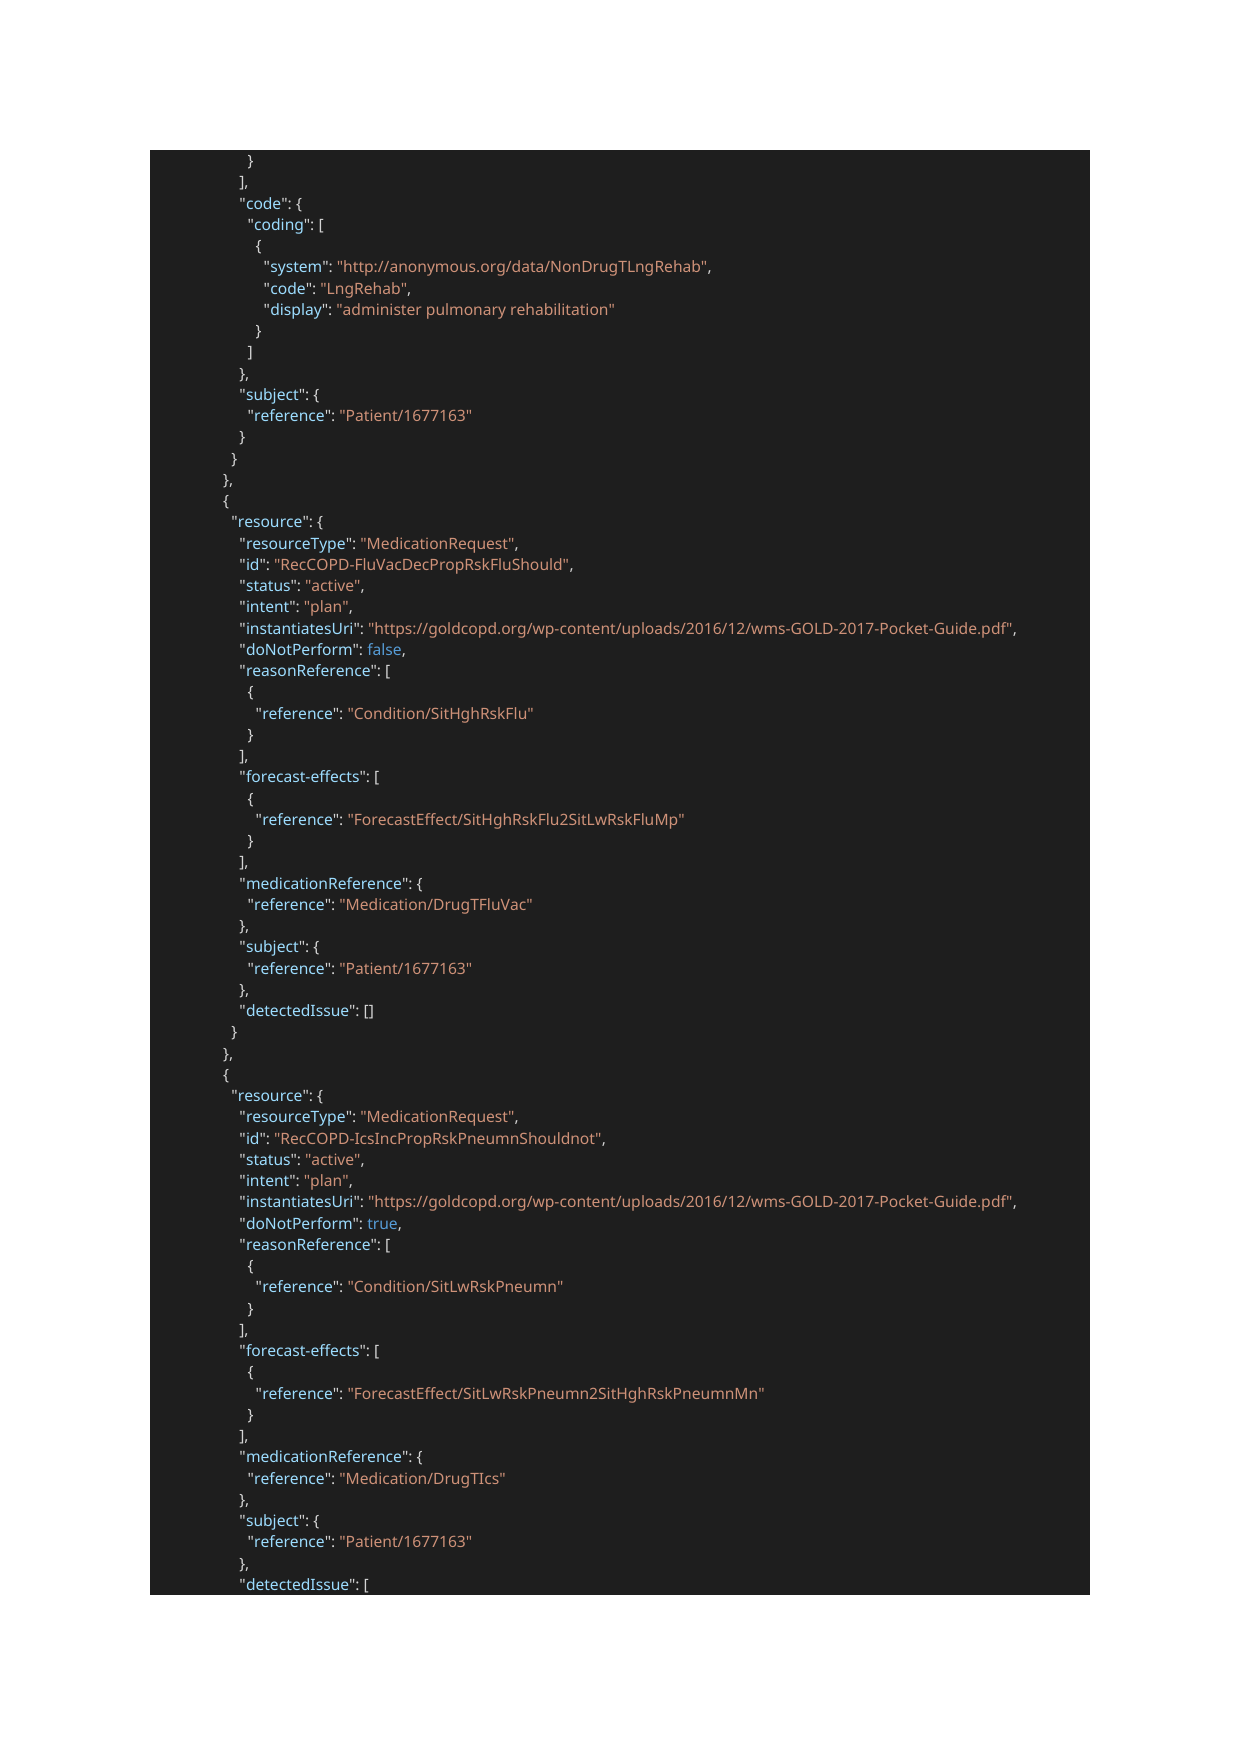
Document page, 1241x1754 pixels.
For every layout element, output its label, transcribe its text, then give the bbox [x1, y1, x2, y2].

text "resourceType": "MedicationRequest", [150, 532, 1090, 554]
text "reference": "Condition/SitLwRskPneumn" [150, 1276, 1090, 1297]
text "resource": { [150, 511, 1090, 532]
text }, [150, 1489, 1090, 1510]
text "medicationReference": { [150, 872, 1090, 894]
text "status": "active", [150, 1149, 1090, 1170]
text "forecast-effects": [ [150, 1340, 1090, 1361]
text "detectedIssue": [] [150, 1000, 1090, 1021]
text "reference": "Patient/1677163" [150, 957, 1090, 979]
text ] [150, 341, 1090, 362]
text "doNotPerform": false, [150, 639, 1090, 660]
text } [150, 830, 1090, 851]
text { [150, 1361, 1090, 1382]
text { [150, 490, 1090, 511]
text { [150, 235, 1090, 256]
text }, [150, 469, 1090, 490]
text }, [150, 1552, 1090, 1574]
text } [150, 1404, 1090, 1425]
text "reference": "Medication/DrugTIcs" [150, 1467, 1090, 1489]
text "subject": { [150, 384, 1090, 405]
text }, [150, 1042, 1090, 1064]
text "resourceType": "MedicationRequest", [150, 1106, 1090, 1127]
text "code": "LngRehab", [150, 277, 1090, 299]
text "reasonReference": [ [150, 1234, 1090, 1255]
text "reference": "Patient/1677163" [150, 405, 1090, 426]
text "display": "administer pulmonary rehabilitation" [150, 299, 1090, 320]
text } [150, 1021, 1090, 1042]
text } [150, 426, 1090, 447]
text } [150, 150, 1090, 171]
text "intent": "plan", [150, 596, 1090, 617]
text { [150, 1255, 1090, 1276]
text "id": "RecCOPD-FluVacDecPropRskFluShould", [150, 554, 1090, 575]
text ], [150, 1425, 1090, 1446]
text "reference": "ForecastEffect/SitLwRskPneumn2SitHghRskPneumnMn" [150, 1382, 1090, 1404]
text "instantiatesUri": "https://goldcopd.org/wp-content/uploads/2016/12/wms-GOLD-2017-Pocket-Guide.pdf", [150, 1191, 1090, 1212]
text { [150, 681, 1090, 702]
text "detectedIssue": [ [150, 1574, 1090, 1595]
text "reference": "ForecastEffect/SitHghRskFlu2SitLwRskFluMp" [150, 809, 1090, 830]
text "medicationReference": { [150, 1446, 1090, 1467]
text ], [150, 171, 1090, 192]
text { [150, 787, 1090, 809]
text } [150, 447, 1090, 469]
text "reference": "Medication/DrugTFluVac" [150, 894, 1090, 915]
text "forecast-effects": [ [150, 766, 1090, 787]
text "coding": [ [150, 214, 1090, 235]
text "id": "RecCOPD-IcsIncPropRskPneumnShouldnot", [150, 1127, 1090, 1149]
text "subject": { [150, 936, 1090, 957]
text ], [150, 1319, 1090, 1340]
text "system": "http://anonymous.org/data/NonDrugTLngRehab", [150, 256, 1090, 277]
text "intent": "plan", [150, 1170, 1090, 1191]
text "resource": { [150, 1085, 1090, 1106]
text "reasonReference": [ [150, 660, 1090, 681]
text ], [150, 745, 1090, 766]
text "reference": "Patient/1677163" [150, 1531, 1090, 1552]
text "reference": "Condition/SitHghRskFlu" [150, 702, 1090, 724]
text } [150, 724, 1090, 745]
text "instantiatesUri": "https://goldcopd.org/wp-content/uploads/2016/12/wms-GOLD-2017-Pocket-Guide.pdf", [150, 617, 1090, 639]
text } [150, 1297, 1090, 1319]
text "status": "active", [150, 575, 1090, 596]
text ], [150, 851, 1090, 872]
text } [150, 320, 1090, 341]
text { [150, 1064, 1090, 1085]
text }, [150, 915, 1090, 936]
text }, [150, 979, 1090, 1000]
text "code": { [150, 192, 1090, 214]
text "doNotPerform": true, [150, 1212, 1090, 1234]
text }, [150, 362, 1090, 384]
text "subject": { [150, 1510, 1090, 1531]
